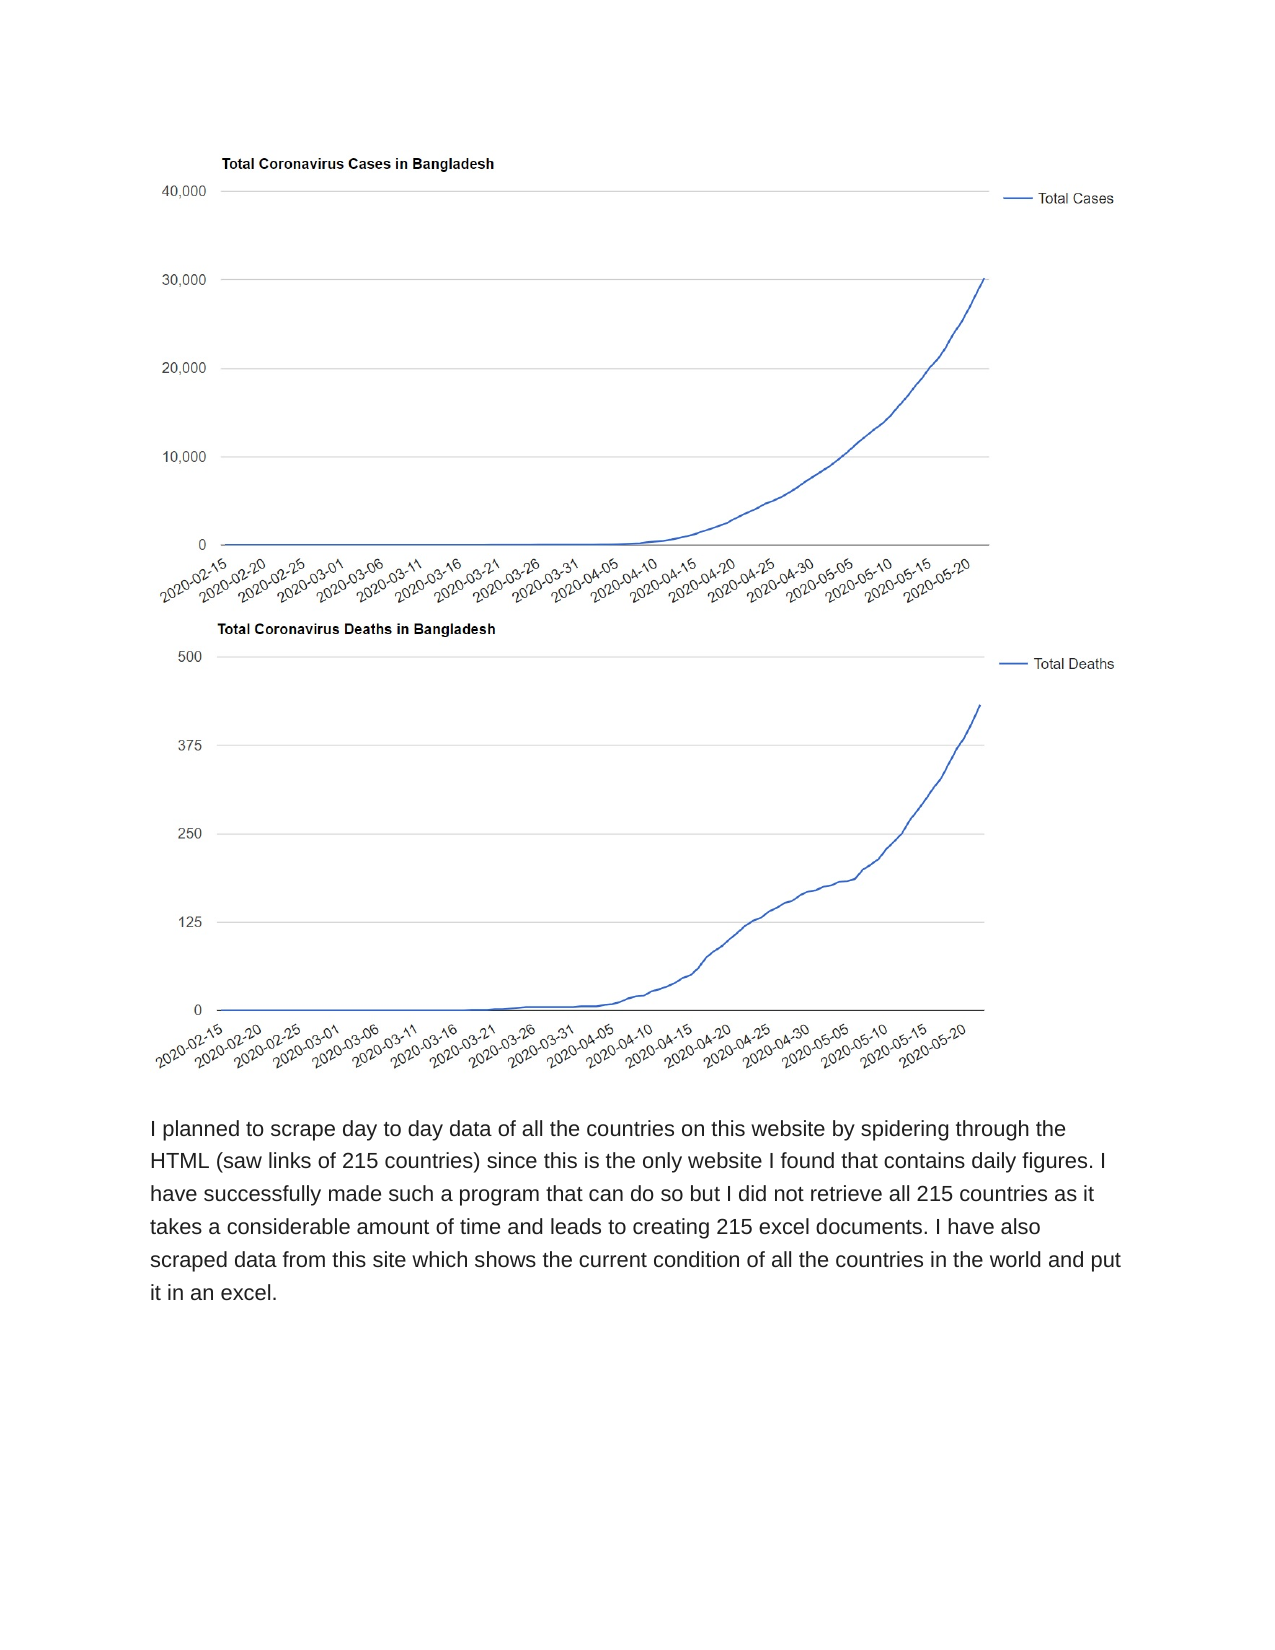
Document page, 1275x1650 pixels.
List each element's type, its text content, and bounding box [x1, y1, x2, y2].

text I planned to scrape day to day data of all the countries on this website by spidering through the HTML (saw links of 215 countries) since this is the only website I found that contains daily figures. I have successfully made such a program that can do so but I did not retrieve all 215 countries as it takes a considerable amount of time and leads to creating 215 excel documents. I have also scraped data from this site which shows the current condition of all the countries in the world and put it in an excel. [150, 1108, 1125, 1305]
picture [150, 150, 1125, 1090]
